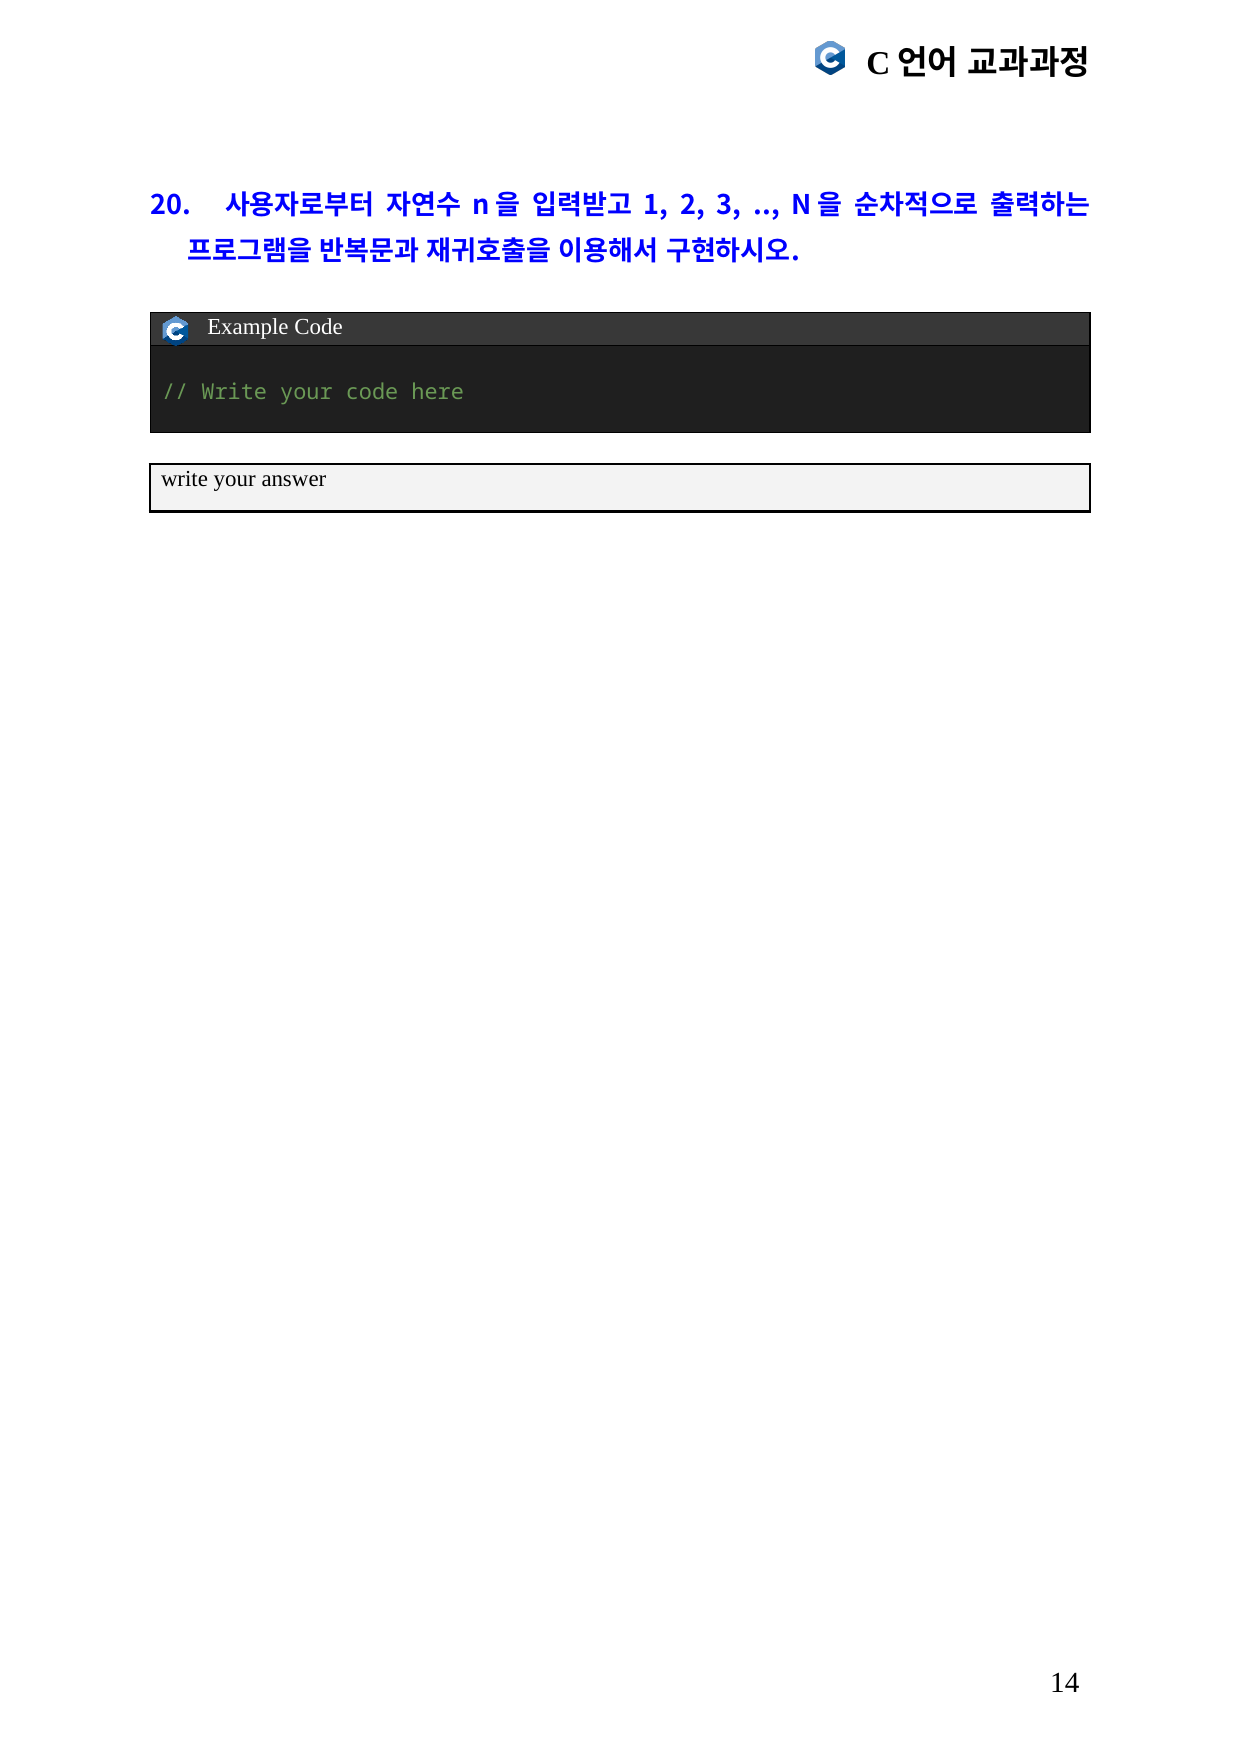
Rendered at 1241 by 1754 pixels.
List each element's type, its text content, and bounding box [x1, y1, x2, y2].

picture [162, 316, 189, 346]
picture [815, 41, 845, 75]
table_header Example Code [151, 313, 1089, 345]
subtitle 사용자로부터 자연수 n을 입력받고 1, 2, 3, .., N을 순차적으로 출력하는 프로그램을 반복문과 재귀호출을 이용해서 구현하시오. [150, 183, 1090, 268]
table_cell // Write your code here [151, 346, 1089, 432]
table_header write your answer [151, 465, 1089, 510]
